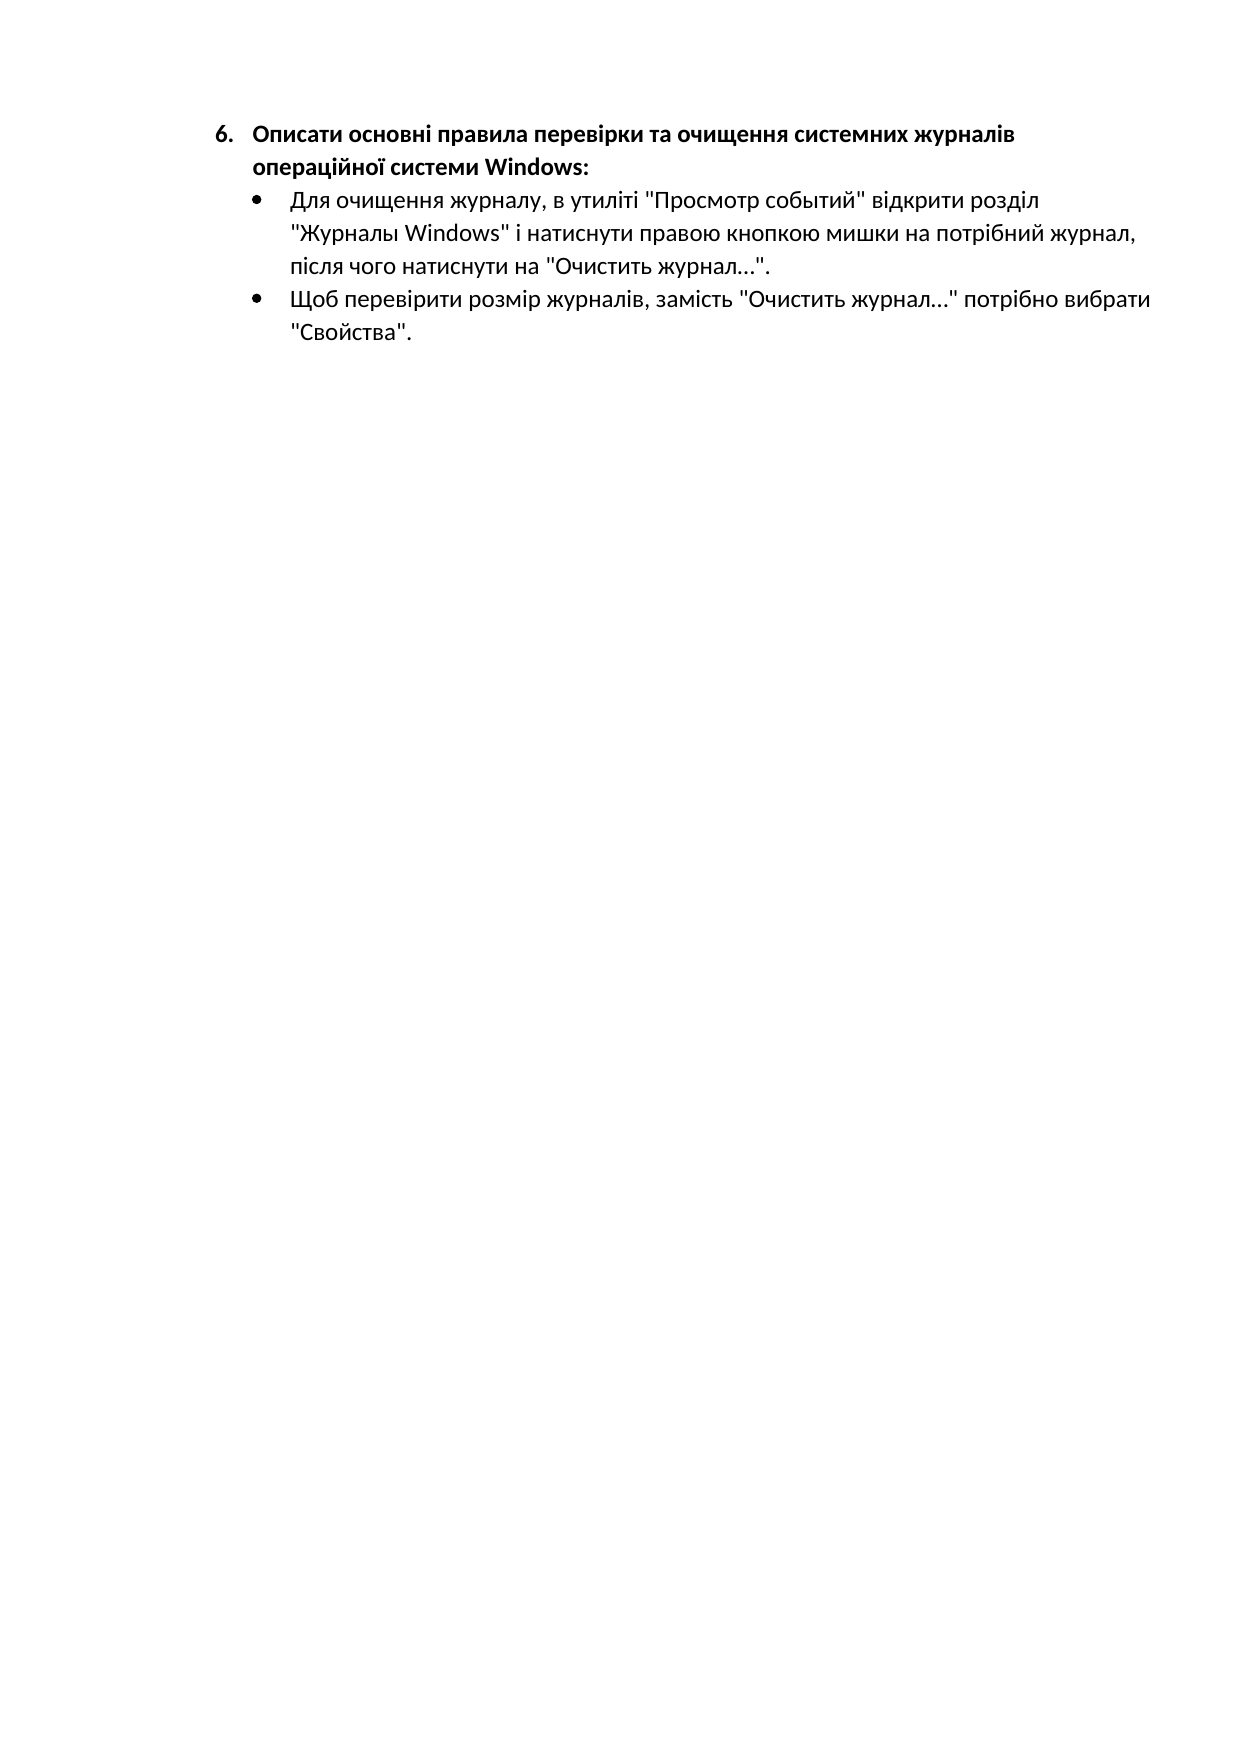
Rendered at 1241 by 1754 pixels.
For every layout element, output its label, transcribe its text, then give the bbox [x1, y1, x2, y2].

list Описати основні правила перевірки та очищення системних журналів операційної системи Windows: [215, 118, 1152, 182]
list Щоб перевірити розмір журналів, замість "Очистить журнал…" потрібно вибрати "Свойства". [252, 283, 1152, 346]
list Для очищення журналу, в утиліті "Просмотр событий" відкрити розділ "Журналы Windows" і натиснути правою кнопкою мишки на потрібний журнал, після чого натиснути на "Очистить журнал…". [252, 184, 1152, 280]
